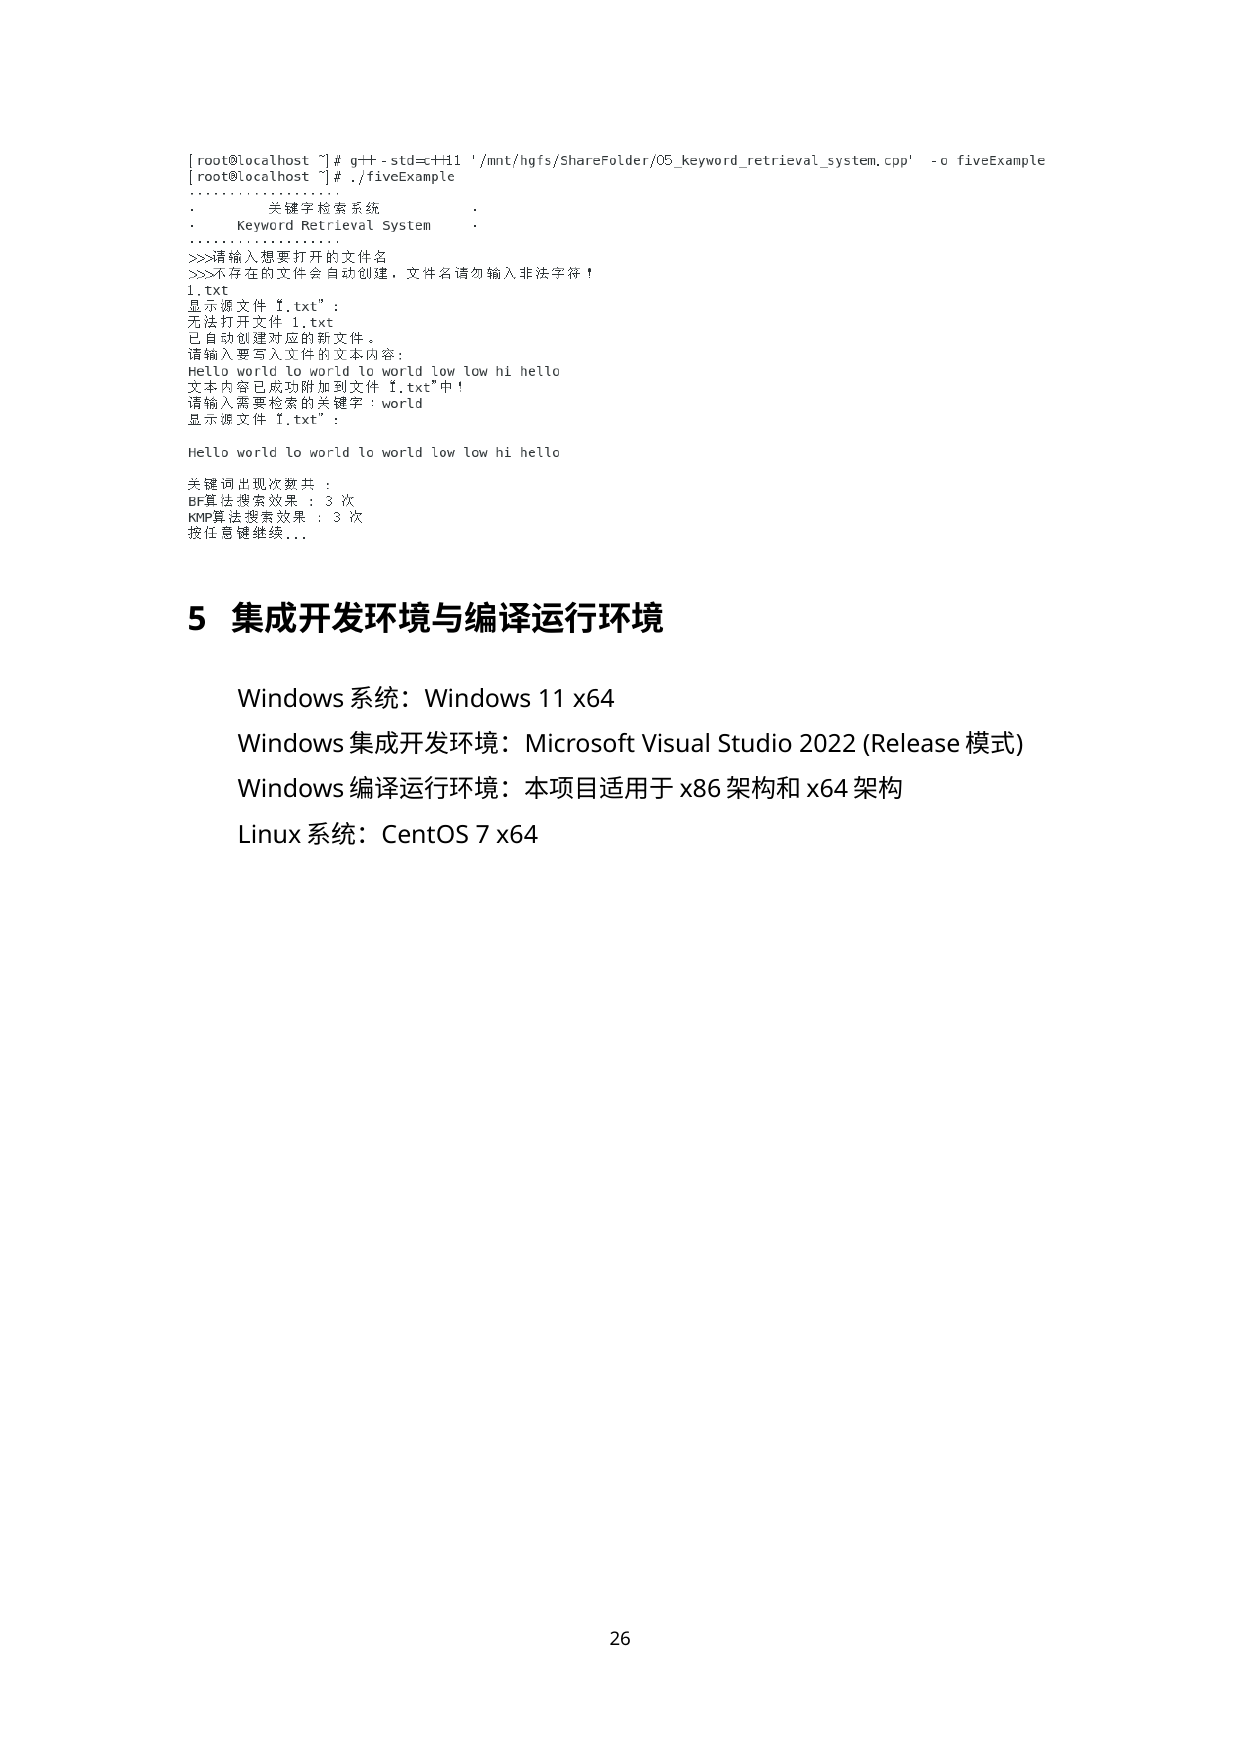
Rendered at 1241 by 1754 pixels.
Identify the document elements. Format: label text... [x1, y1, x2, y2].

text Windows集成开发环境：Microsoft Visual Studio 2022 (Release模式) [187, 723, 1053, 760]
text Linux系统：CentOS 7 x64 [187, 814, 1053, 850]
text Windows系统：Windows 11 x64 [187, 678, 1053, 714]
picture [187, 150, 1053, 543]
list 集成开发环境与编译运行环境 [187, 592, 1053, 641]
text Windows编译运行环境：本项目适用于x86架构和x64架构 [187, 769, 1053, 805]
